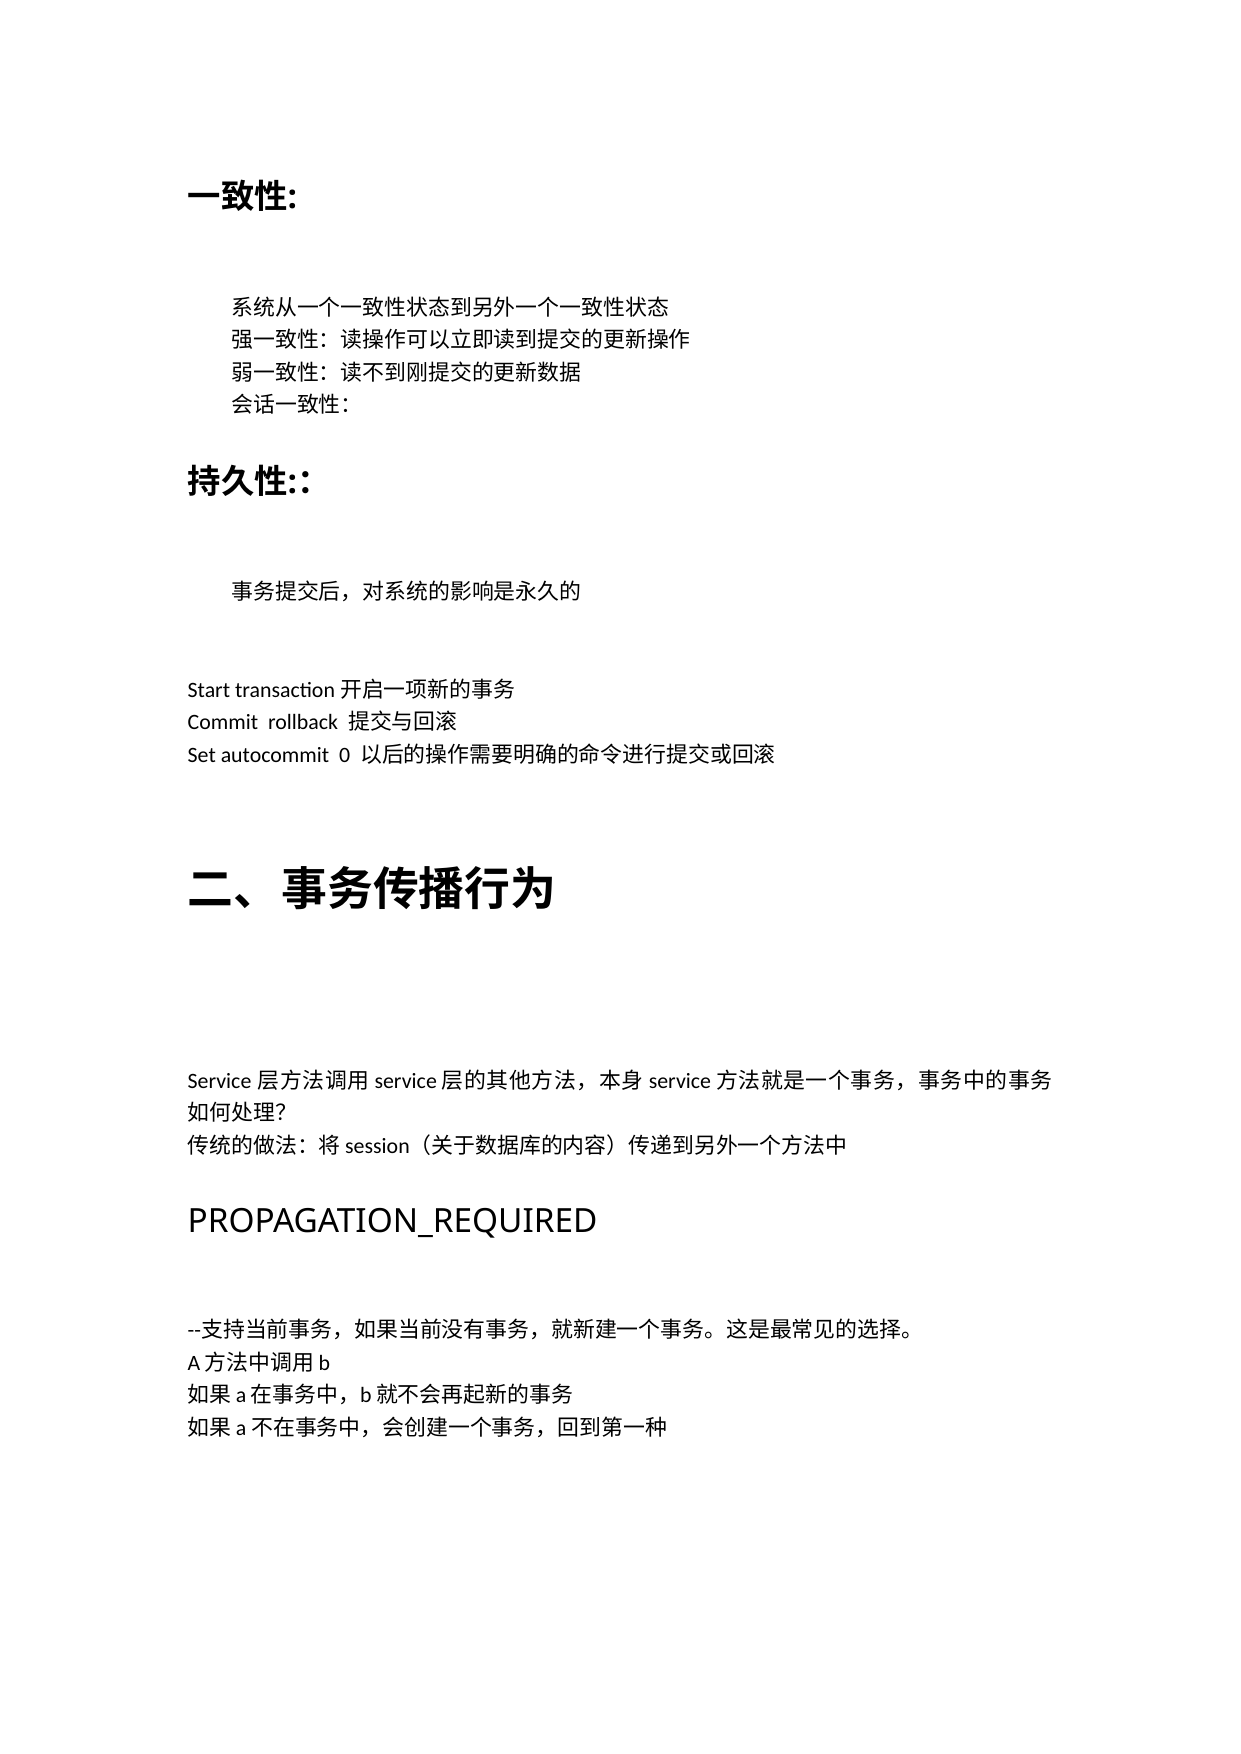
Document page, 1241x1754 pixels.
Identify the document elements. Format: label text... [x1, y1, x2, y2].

text 事务提交后，对系统的影响是永久的 [187, 574, 1053, 606]
text 会话一致性： [187, 387, 1053, 419]
text Service 层方法调用service层的其他方法，本身service方法就是一个事务，事务中的事务如何处理？ [187, 1062, 1053, 1127]
subtitle 一致性: [187, 162, 1053, 227]
text A方法中调用b [187, 1344, 1053, 1377]
text 强一致性：读操作可以立即读到提交的更新操作 [187, 322, 1053, 354]
text --支持当前事务，如果当前没有事务，就新建一个事务。这是最常见的选择。 [187, 1312, 1053, 1344]
text 系统从一个一致性状态到另外一个一致性状态 [187, 289, 1053, 322]
text Set autocommit 0 以后的操作需要明确的命令进行提交或回滚 [187, 736, 1053, 769]
subtitle 持久性:： [187, 446, 1053, 511]
text 如果a在事务中，b就不会再起新的事务 [187, 1377, 1053, 1409]
text Commit rollback 提交与回滚 [187, 704, 1053, 736]
subtitle 事务传播行为 [187, 837, 1053, 934]
text 传统的做法：将session（关于数据库的内容）传递到另外一个方法中 [187, 1127, 1053, 1160]
text Start transaction 开启一项新的事务 [187, 671, 1053, 704]
subtitle PROPAGATION_REQUIRED [187, 1187, 1053, 1252]
text 弱一致性：读不到刚提交的更新数据 [187, 354, 1053, 387]
text 如果a 不在事务中，会创建一个事务，回到第一种 [187, 1409, 1053, 1442]
